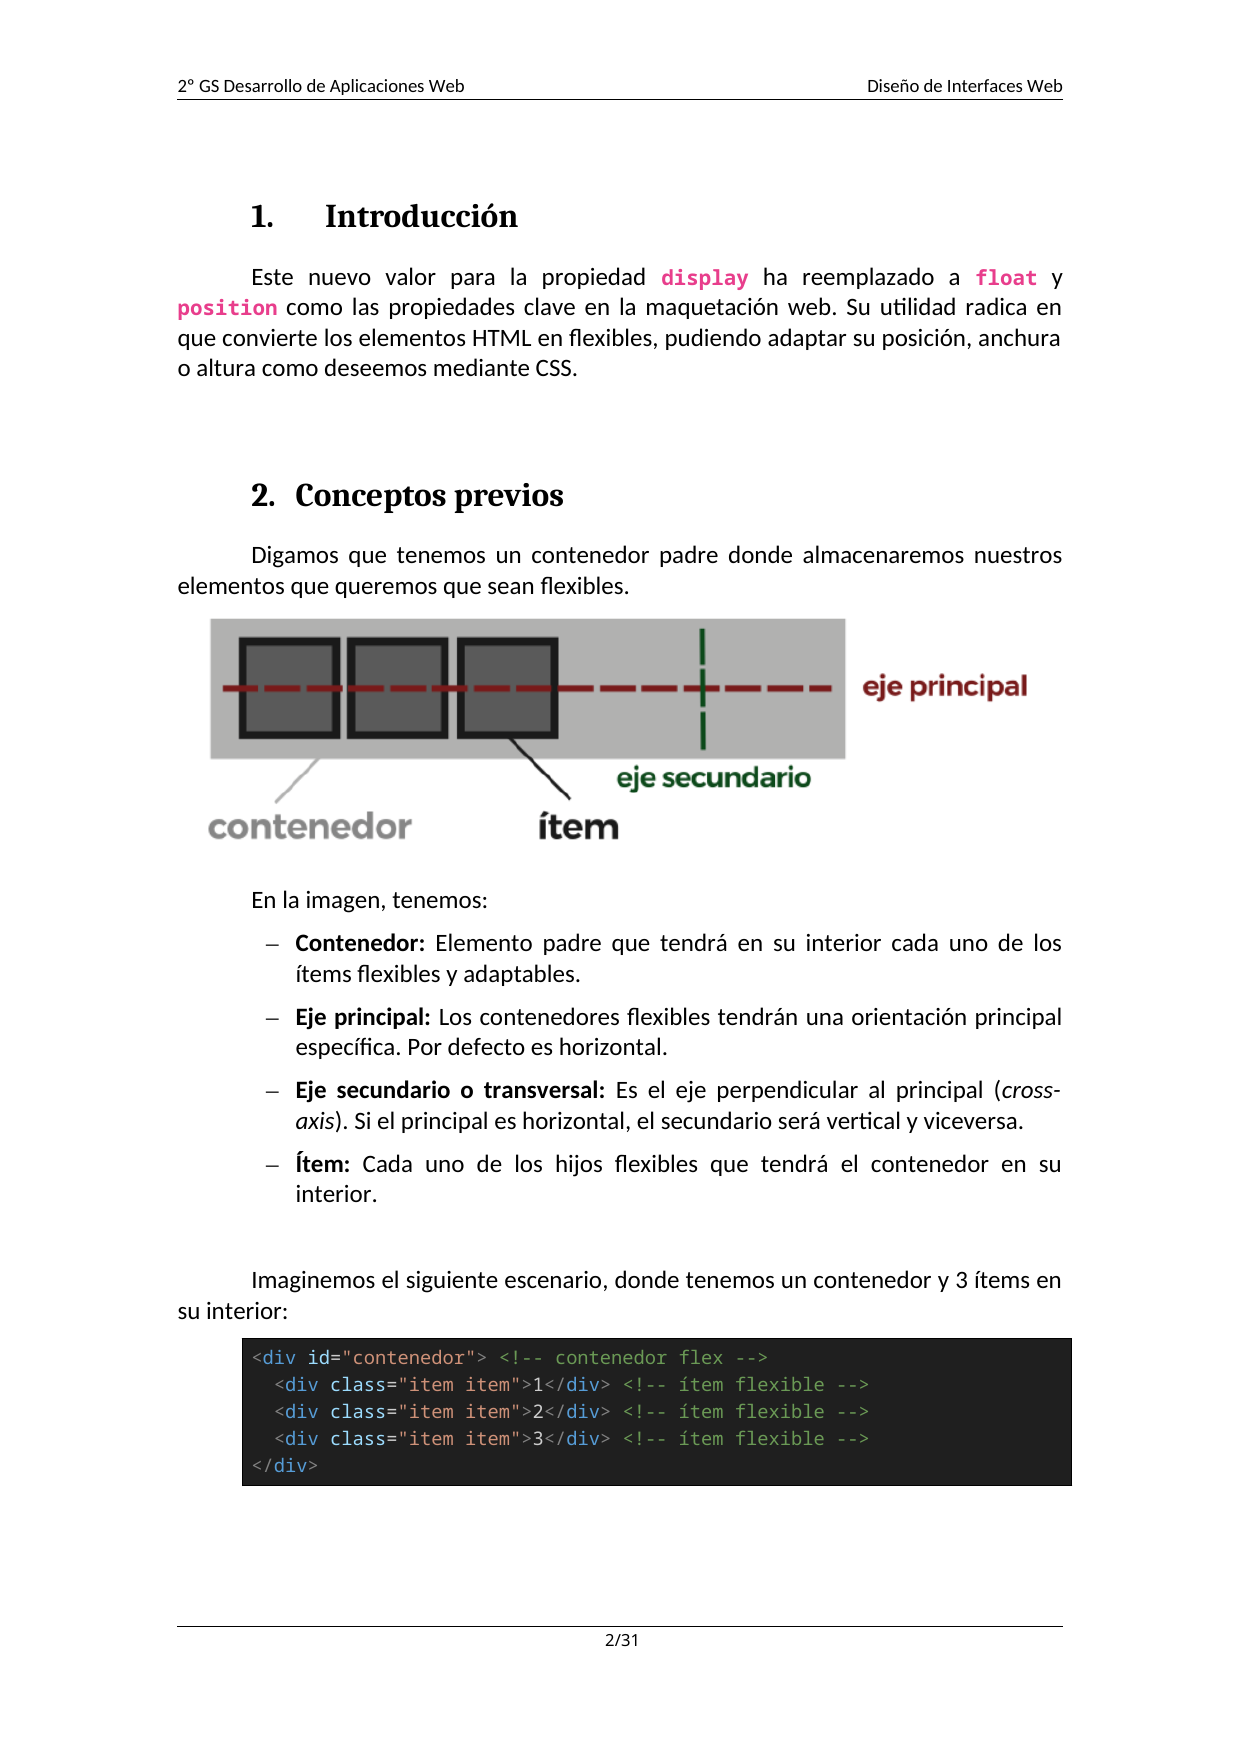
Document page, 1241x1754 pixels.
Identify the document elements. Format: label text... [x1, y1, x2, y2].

list Eje secundario o transversal: Es el eje perpendicular al principal (cross-axis). Si el principal es horizontal, el secundario será vertical y viceversa. [266, 1074, 1063, 1136]
text <div class="item item">3</div> <!-- ítem flexible --> [243, 1419, 1071, 1447]
list Contenedor: Elemento padre que tendrá en su interior cada uno de los ítems flexibles y adaptables. [266, 927, 1063, 988]
text <div id="contenedor"> <!-- contenedor flex --> [243, 1339, 1071, 1365]
subtitle Conceptos previos [251, 476, 1063, 514]
list Ítem: Cada uno de los hijos flexibles que tendrá el contenedor en su interior. [266, 1148, 1063, 1209]
text </div> [243, 1447, 1071, 1485]
subtitle Introducción [251, 198, 1063, 236]
picture [206, 612, 1034, 847]
text <div class="item item">1</div> <!-- ítem flexible --> [243, 1365, 1071, 1392]
text <div class="item item">2</div> <!-- ítem flexible --> [243, 1392, 1071, 1419]
text En la imagen, tenemos: [177, 884, 1063, 915]
text Este nuevo valor para la propiedad display ha reemplazado a float y position como las propiedades clave en la maquetación web. Su utilidad radica en que convierte los elementos HTML en flexibles, pudiendo adaptar su posición, anchura o altura como deseemos mediante CSS. [177, 261, 1063, 383]
text Digamos que tenemos un contenedor padre donde almacenaremos nuestros elementos que queremos que sean flexibles. [177, 539, 1063, 600]
list Eje principal: Los contenedores flexibles tendrán una orientación principal específica. Por defecto es horizontal. [266, 1001, 1063, 1062]
text Imaginemos el siguiente escenario, donde tenemos un contenedor y 3 ítems en su interior: [177, 1265, 1063, 1326]
